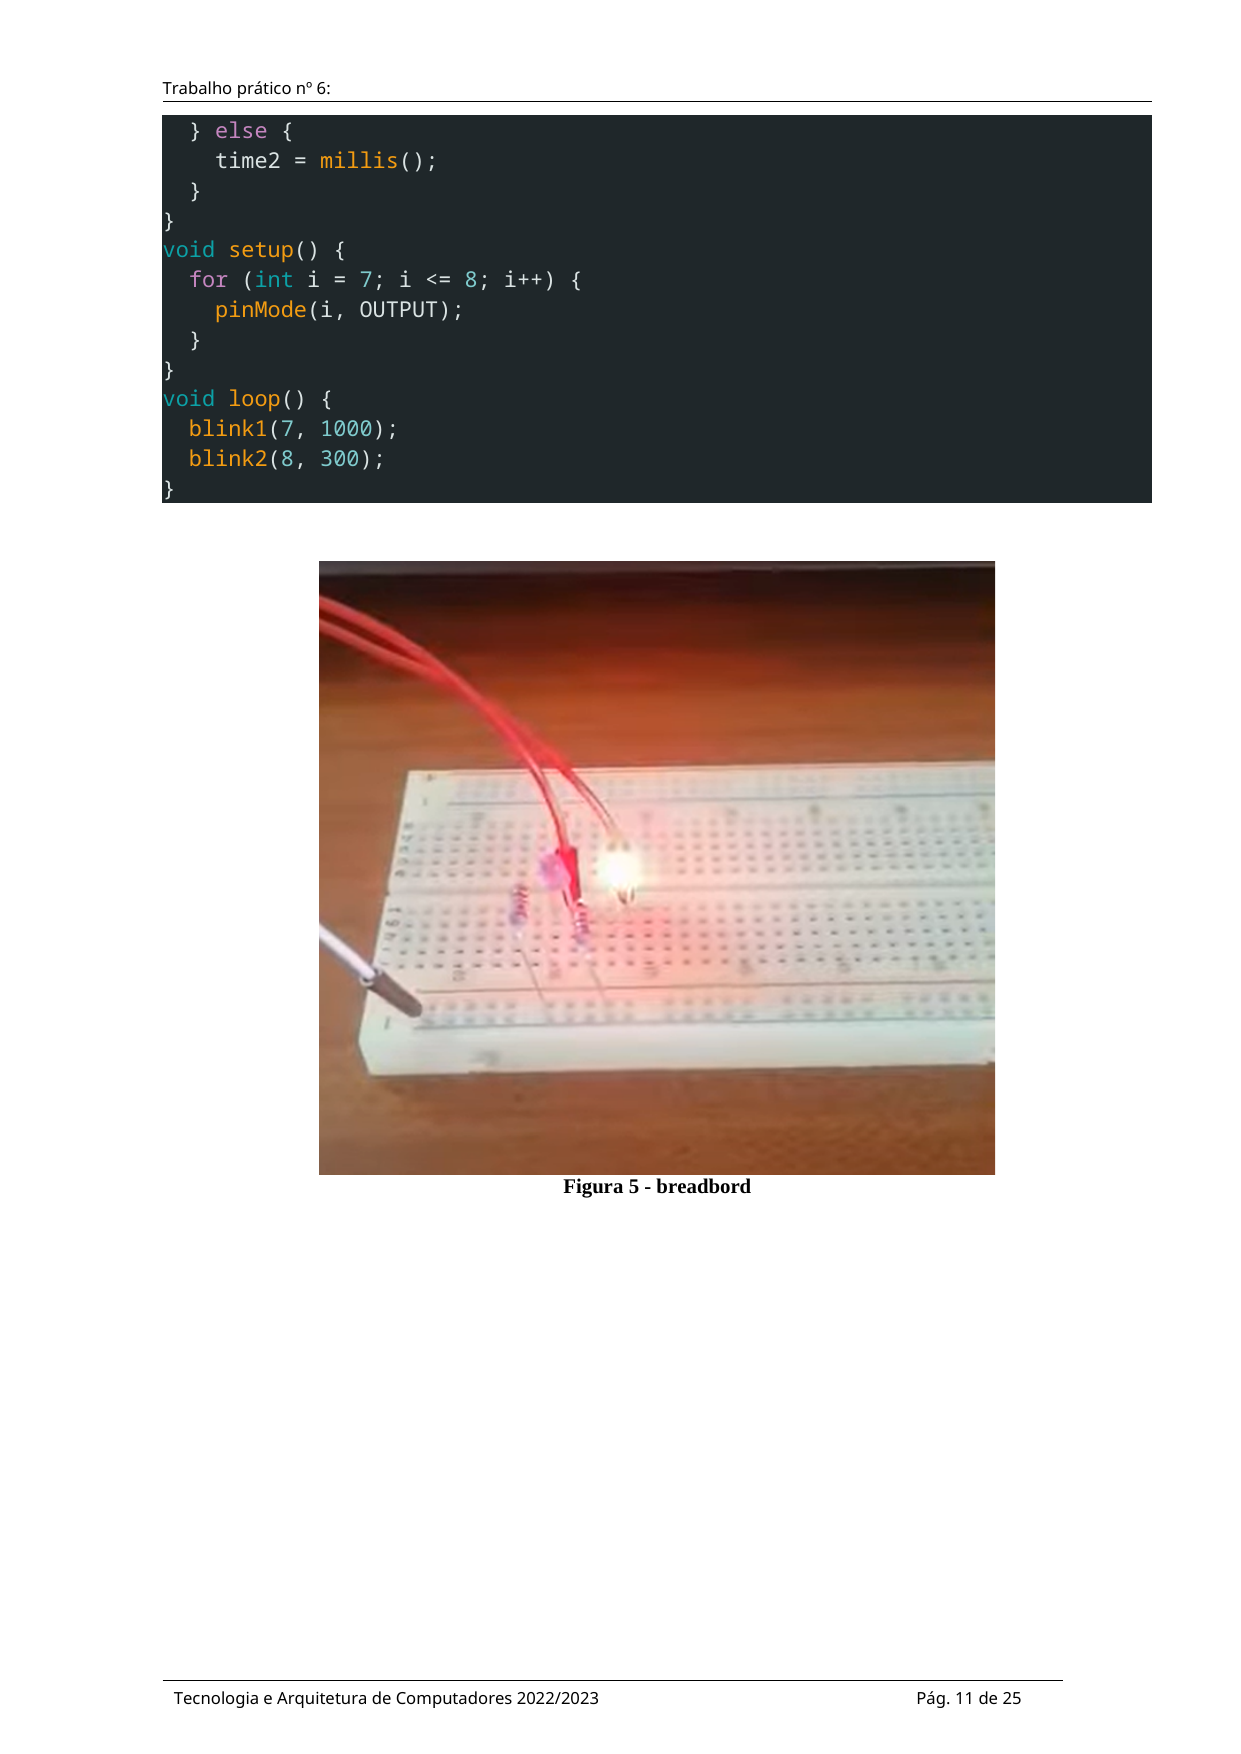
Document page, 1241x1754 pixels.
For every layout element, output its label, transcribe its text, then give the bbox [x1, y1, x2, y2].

text time2 = millis(); [162, 145, 1152, 175]
text } [162, 175, 1152, 205]
text void loop() { [162, 383, 1152, 413]
text blink2(8, 300); [162, 443, 1152, 473]
text } [162, 324, 1152, 354]
text for (int i = 7; i <= 8; i++) { [162, 264, 1152, 294]
text } [162, 354, 1152, 383]
text } else { [162, 115, 1152, 145]
text blink1(7, 1000); [162, 413, 1152, 443]
picture [319, 561, 996, 1175]
text void setup() { [162, 234, 1152, 264]
text } [162, 473, 1152, 503]
text } [162, 205, 1152, 234]
text pinMode(i, OUTPUT); [162, 294, 1152, 324]
